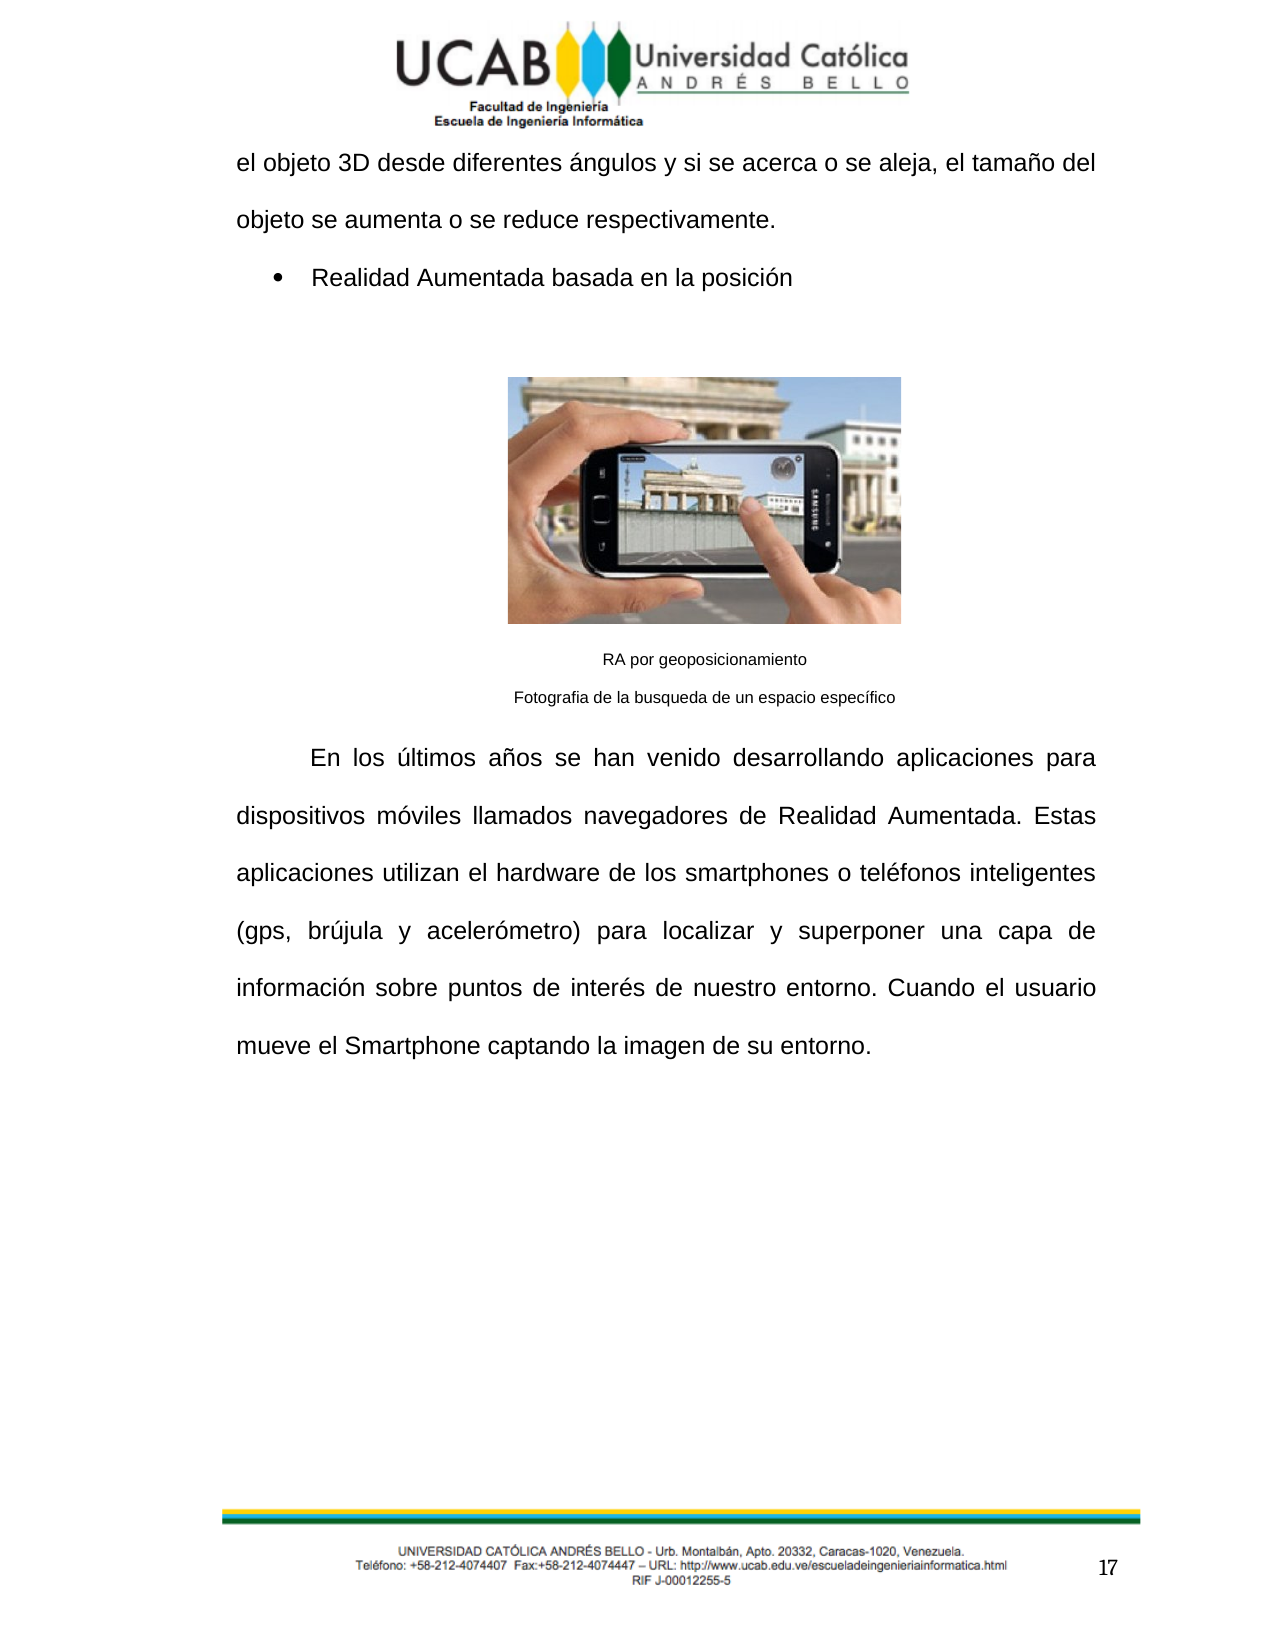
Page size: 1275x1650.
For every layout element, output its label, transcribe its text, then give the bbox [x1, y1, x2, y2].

picture [507, 377, 902, 624]
picture [220, 1506, 1141, 1593]
list Fotografia de la busqueda de un espacio específico [311, 688, 1098, 707]
list RA por geoposicionamiento [311, 650, 1098, 669]
picture [355, 0, 974, 144]
list Realidad Aumentada basada en la posición [274, 263, 1098, 292]
text En los últimos años se han venido desarrollando aplicaciones para dispositivos móviles llamados navegadores de Realidad Aumentada. Estas aplicaciones utilizan el hardware de los smartphones o teléfonos inteligentes (gps, brújula y acelerómetro) para localizar y superponer una capa de información sobre puntos de interés de nuestro entorno. Cuando el usuario mueve el Smartphone captando la imagen de su entorno. [236, 743, 1098, 1059]
